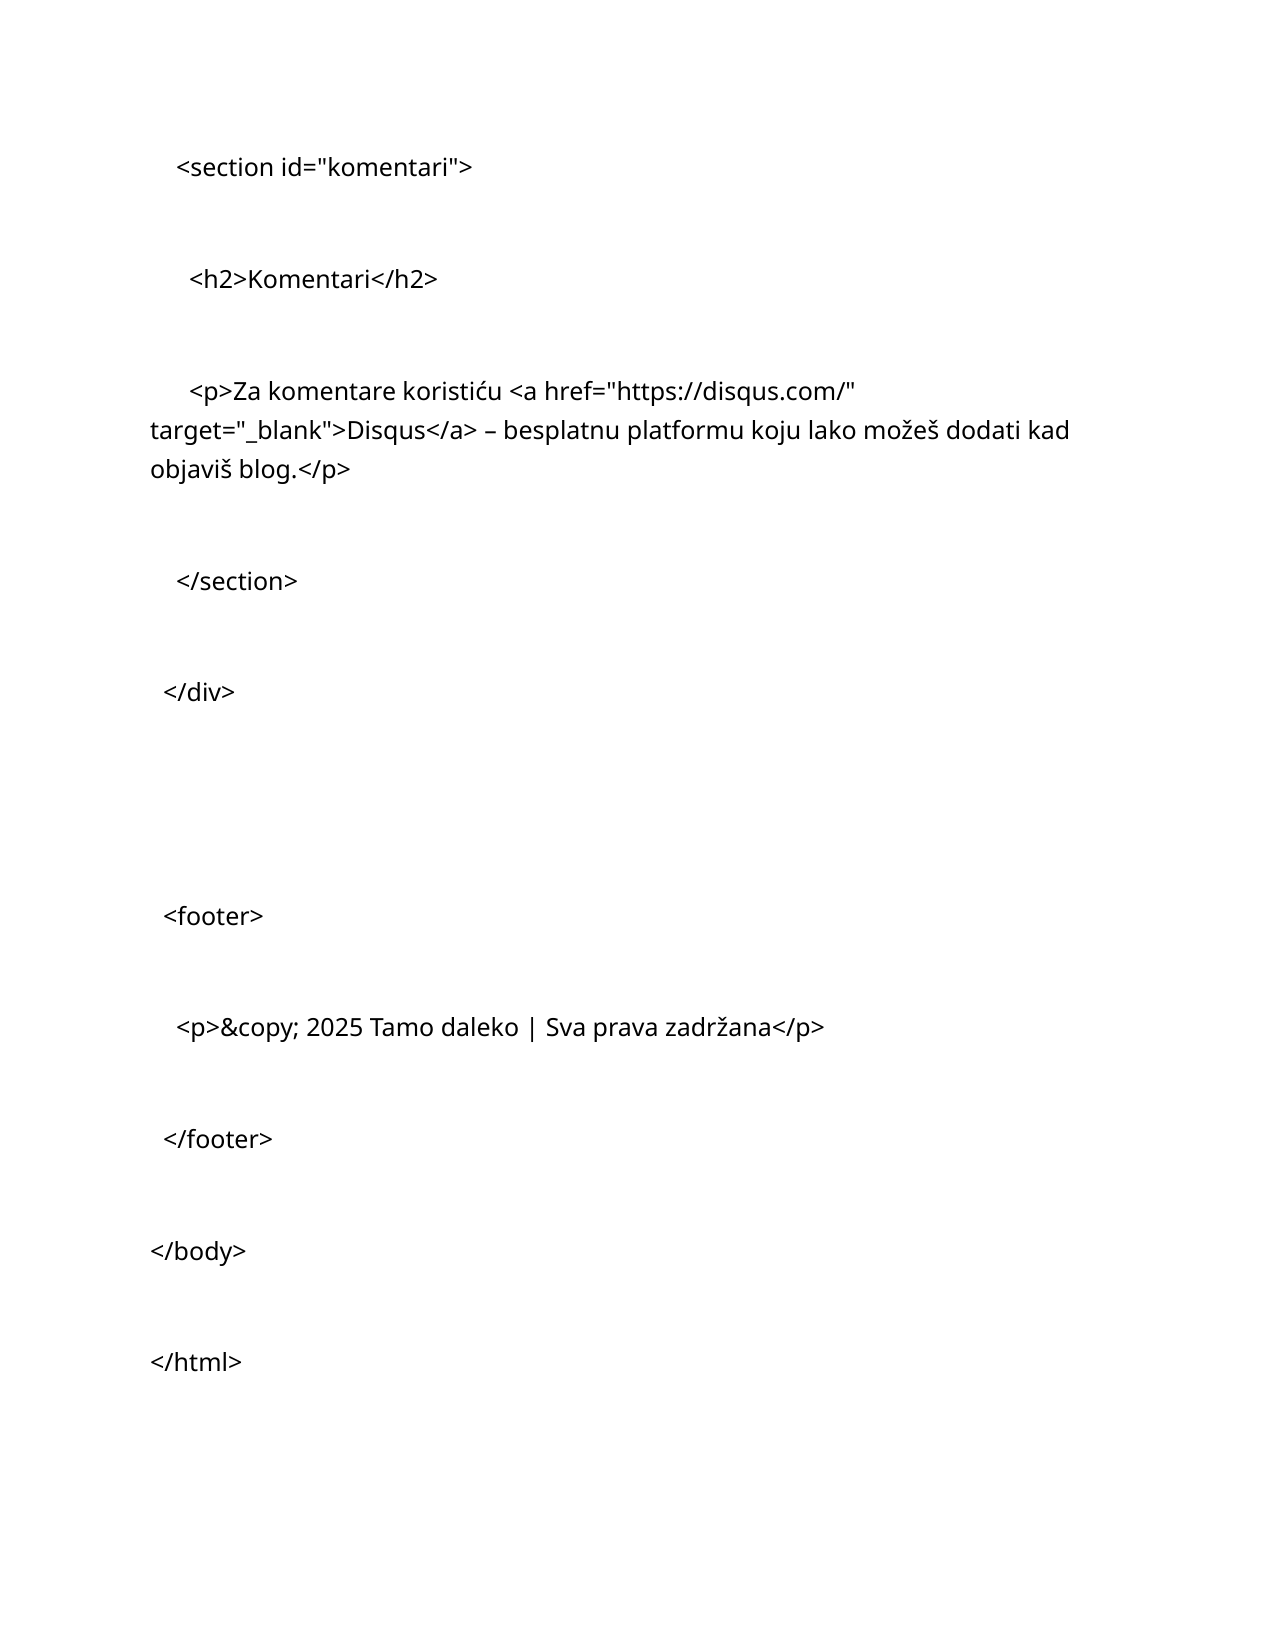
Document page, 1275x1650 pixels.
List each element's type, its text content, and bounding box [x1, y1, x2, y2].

text <p>&copy; 2025 Tamo daleko | Sva prava zadržana</p> [150, 1010, 1125, 1044]
text <h2>Komentari</h2> [150, 262, 1125, 296]
text <section id="komentari"> [150, 150, 1125, 184]
text </footer> [150, 1122, 1125, 1156]
text </section> [150, 563, 1125, 597]
text </html> [150, 1345, 1125, 1379]
text <p>Za komentare koristiću <a href="https://disqus.com/" target="_blank">Disqus</a> – besplatnu platformu koju lako možeš dodati kad objaviš blog.</p> [150, 373, 1125, 486]
text <footer> [150, 898, 1125, 932]
text </div> [150, 675, 1125, 709]
text </body> [150, 1233, 1125, 1267]
